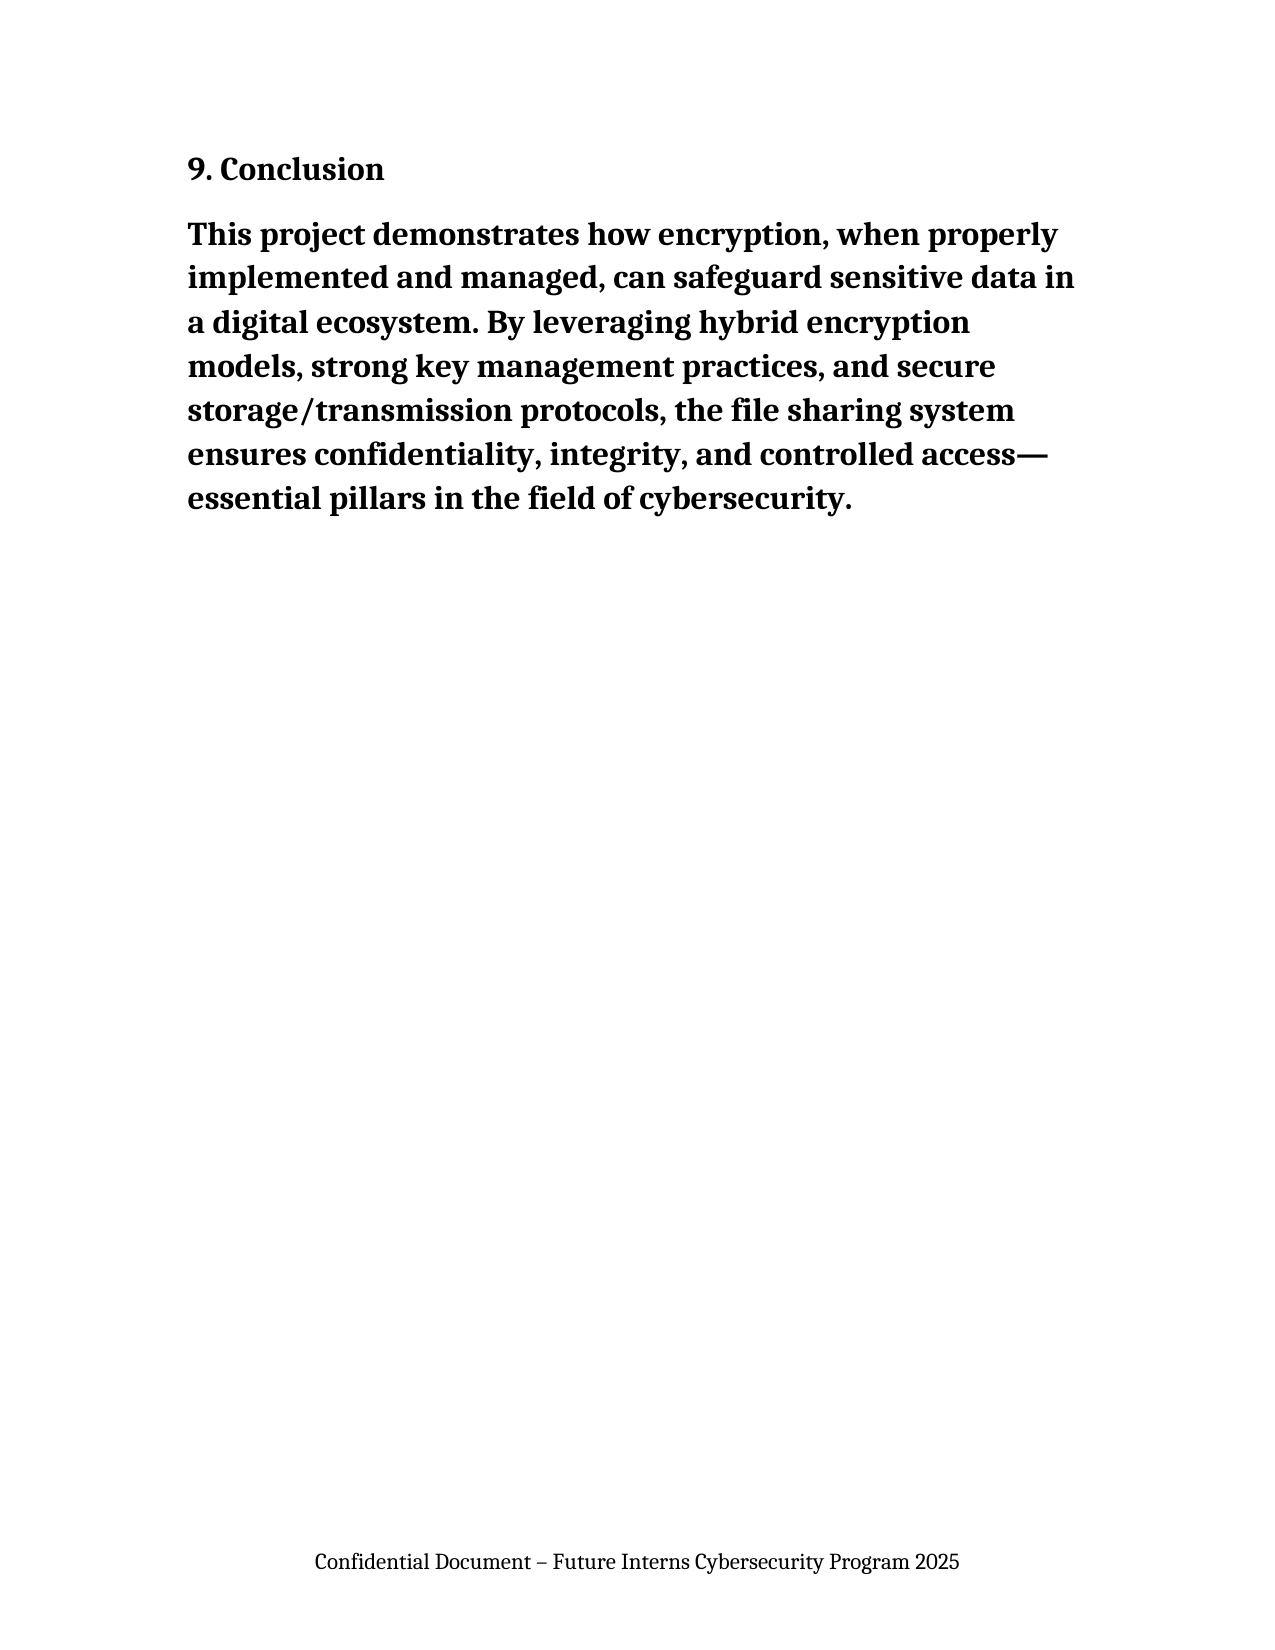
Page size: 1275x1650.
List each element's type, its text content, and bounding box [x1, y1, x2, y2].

text This project demonstrates how encryption, when properly implemented and managed, can safeguard sensitive data in a digital ecosystem. By leveraging hybrid encryption models, strong key management practices, and secure storage/transmission protocols, the file sharing system ensures confidentiality, integrity, and controlled access—essential pillars in the field of cybersecurity. [187, 215, 1087, 518]
text 9. Conclusion [187, 150, 1087, 188]
